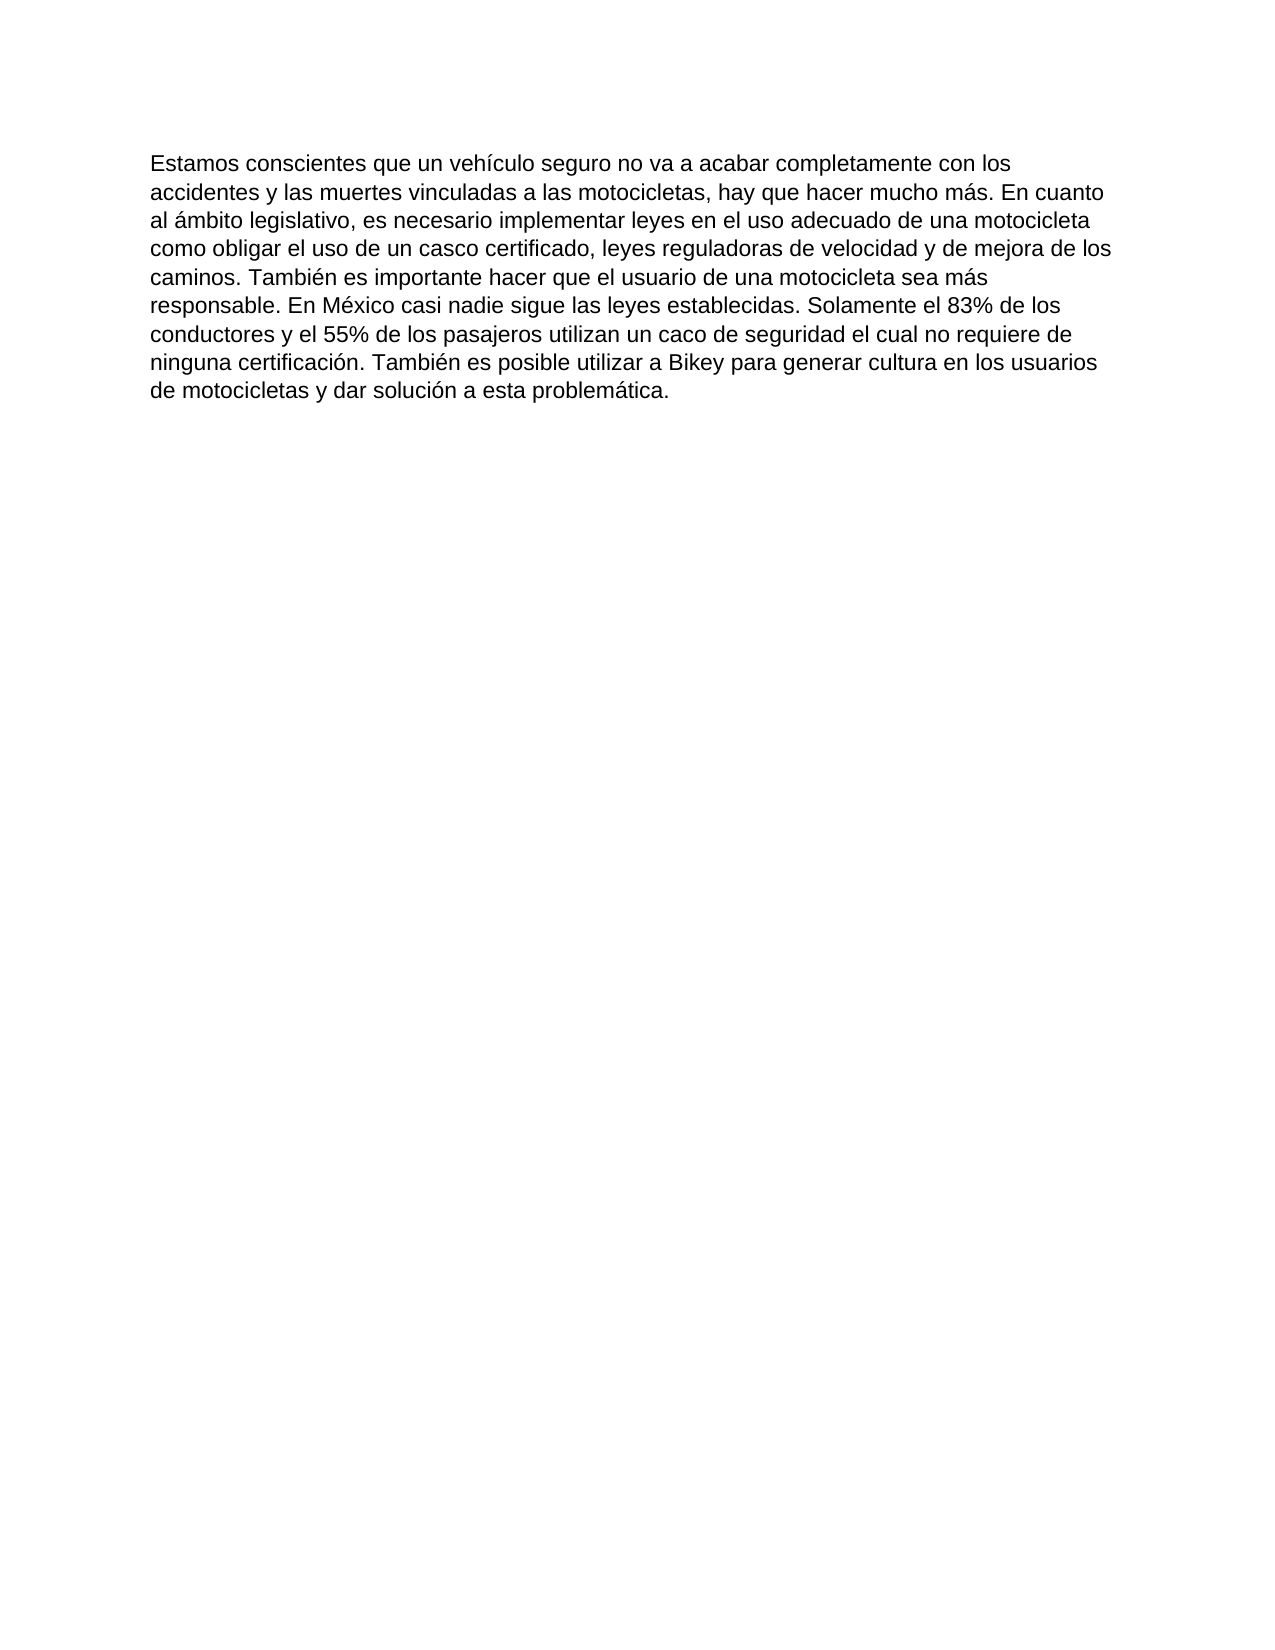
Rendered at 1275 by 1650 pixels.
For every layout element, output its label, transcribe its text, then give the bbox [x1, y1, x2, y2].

text Estamos conscientes que un vehículo seguro no va a acabar completamente con los accidentes y las muertes vinculadas a las motocicletas, hay que hacer mucho más. En cuanto al ámbito legislativo, es necesario implementar leyes en el uso adecuado de una motocicleta como obligar el uso de un casco certificado, leyes reguladoras de velocidad y de mejora de los caminos. También es importante hacer que el usuario de una motocicleta sea más responsable. En México casi nadie sigue las leyes establecidas. Solamente el 83% de los conductores y el 55% de los pasajeros utilizan un caco de seguridad el cual no requiere de ninguna certificación. También es posible utilizar a Bikey para generar cultura en los usuarios de motocicletas y dar solución a esta problemática. [150, 150, 1125, 404]
